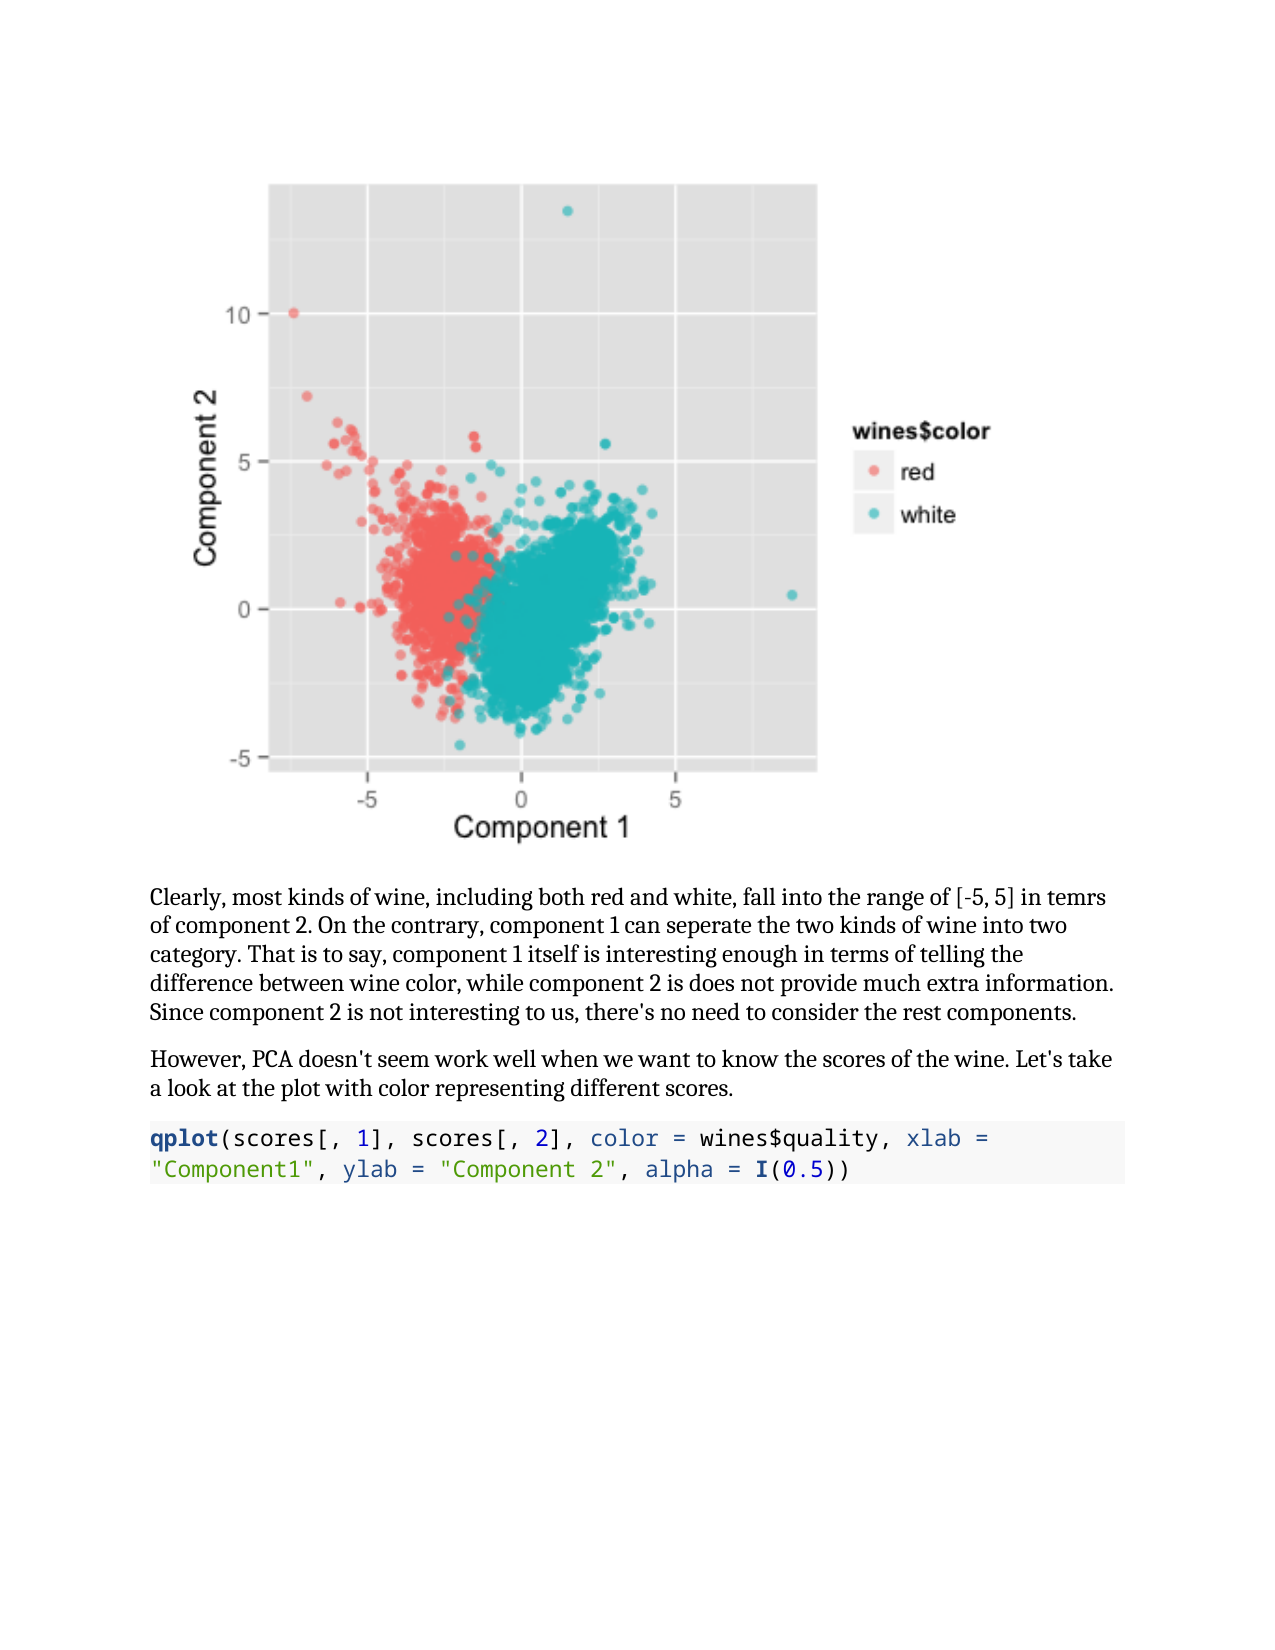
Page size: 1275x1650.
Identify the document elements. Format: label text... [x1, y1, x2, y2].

picture [168, 150, 1062, 864]
text However, PCA doesn't seem work well when we want to know the scores of the wine. Let's take a look at the plot with color representing different scores. [150, 1045, 1125, 1103]
text Clearly, most kinds of wine, including both red and white, fall into the range of [-5, 5] in temrs of component 2. On the contrary, component 1 can seperate the two kinds of wine into two category. That is to say, component 1 itself is interesting enough in terms of telling the difference between wine color, while component 2 is does not provide much extra information. Since component 2 is not interesting to us, there's no need to consider the rest components. [150, 883, 1125, 1026]
text qplot(scores[, 1], scores[, 2], color = wines$quality, xlab = "Component1", ylab = "Component 2", alpha = I(0.5)) [851, 1121, 1125, 1184]
